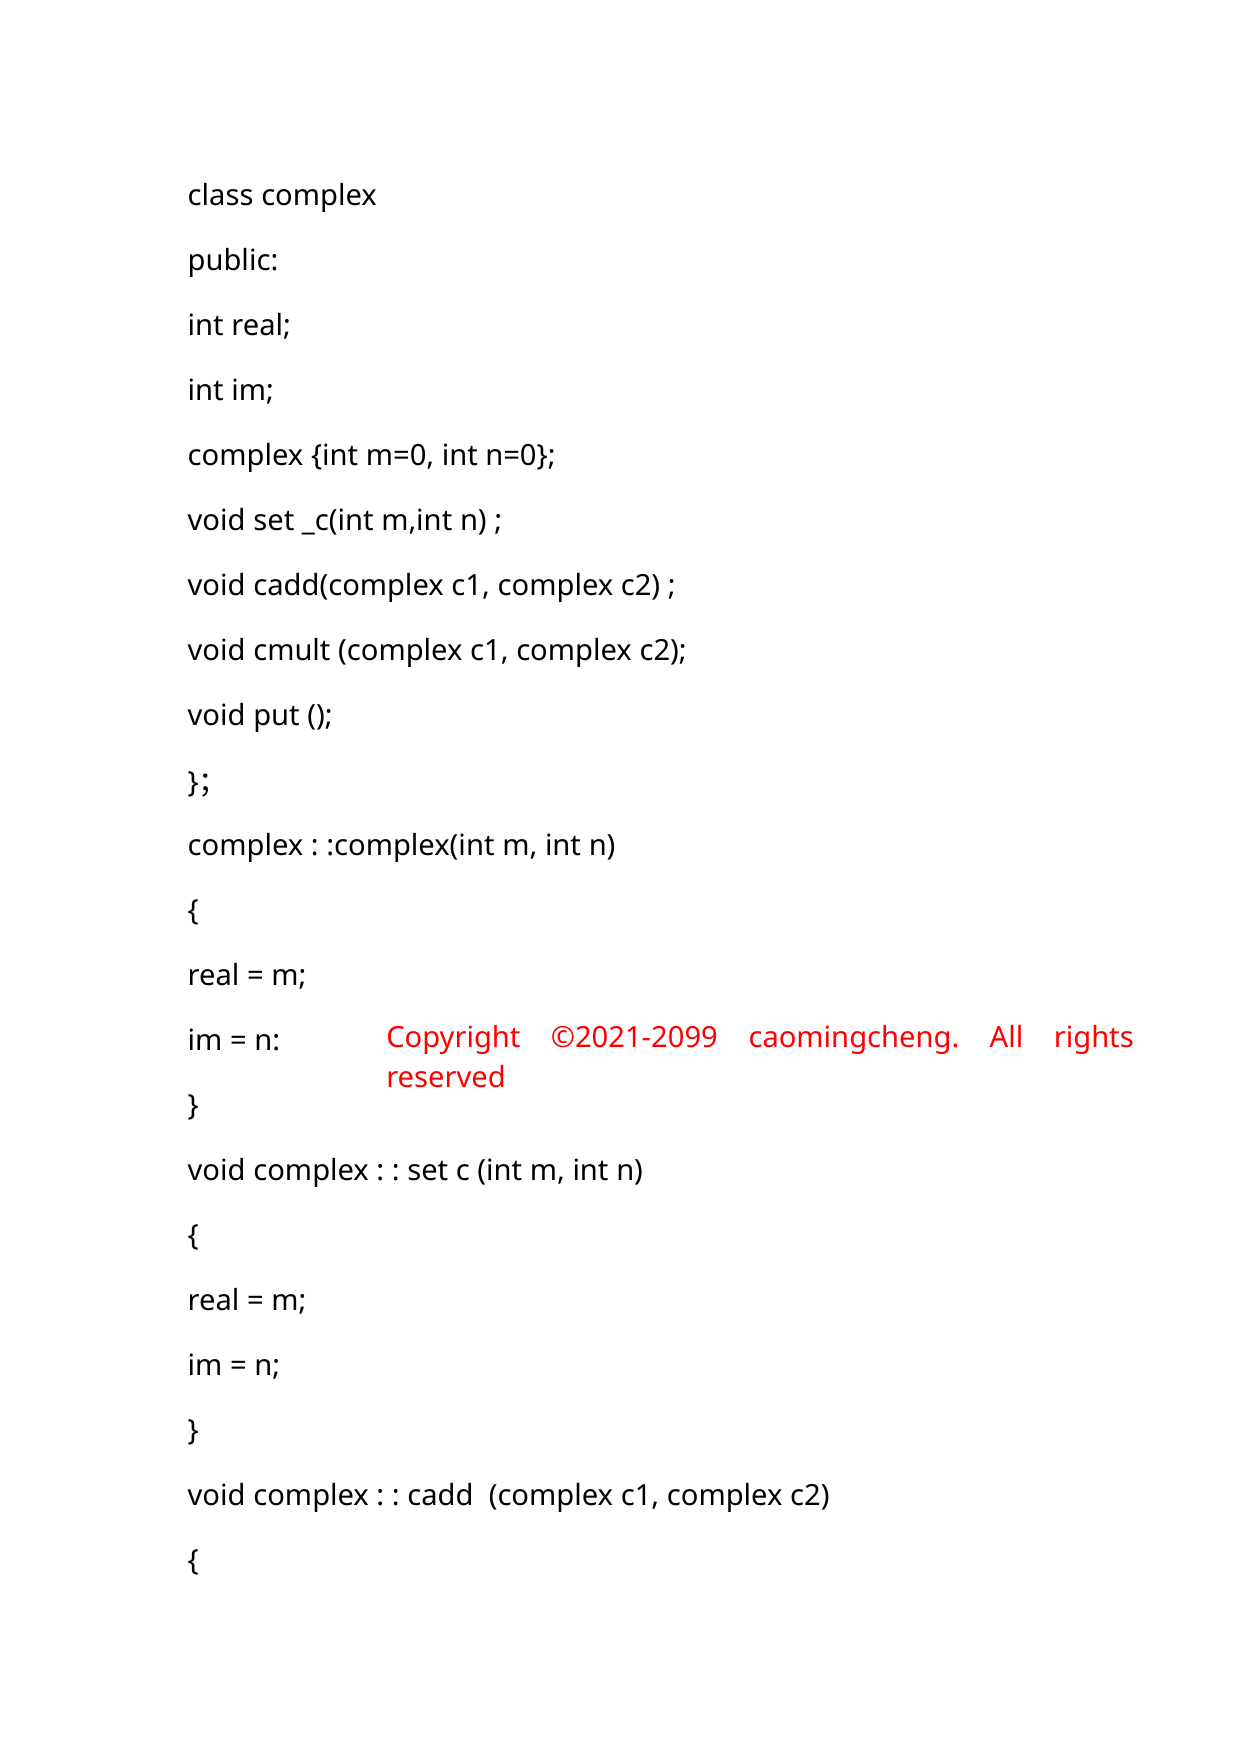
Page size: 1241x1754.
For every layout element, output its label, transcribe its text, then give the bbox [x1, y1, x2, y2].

text complex : :complex(int m, int n) { [187, 812, 1053, 942]
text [187, 942, 1053, 1592]
text class complex public: int real; int im; complex {int m=0, int n=0}; void set _c(int m,int n) ; void cadd(complex c1, complex c2) ; void cmult (complex c1, complex c2); void put (); }； [187, 162, 1053, 812]
